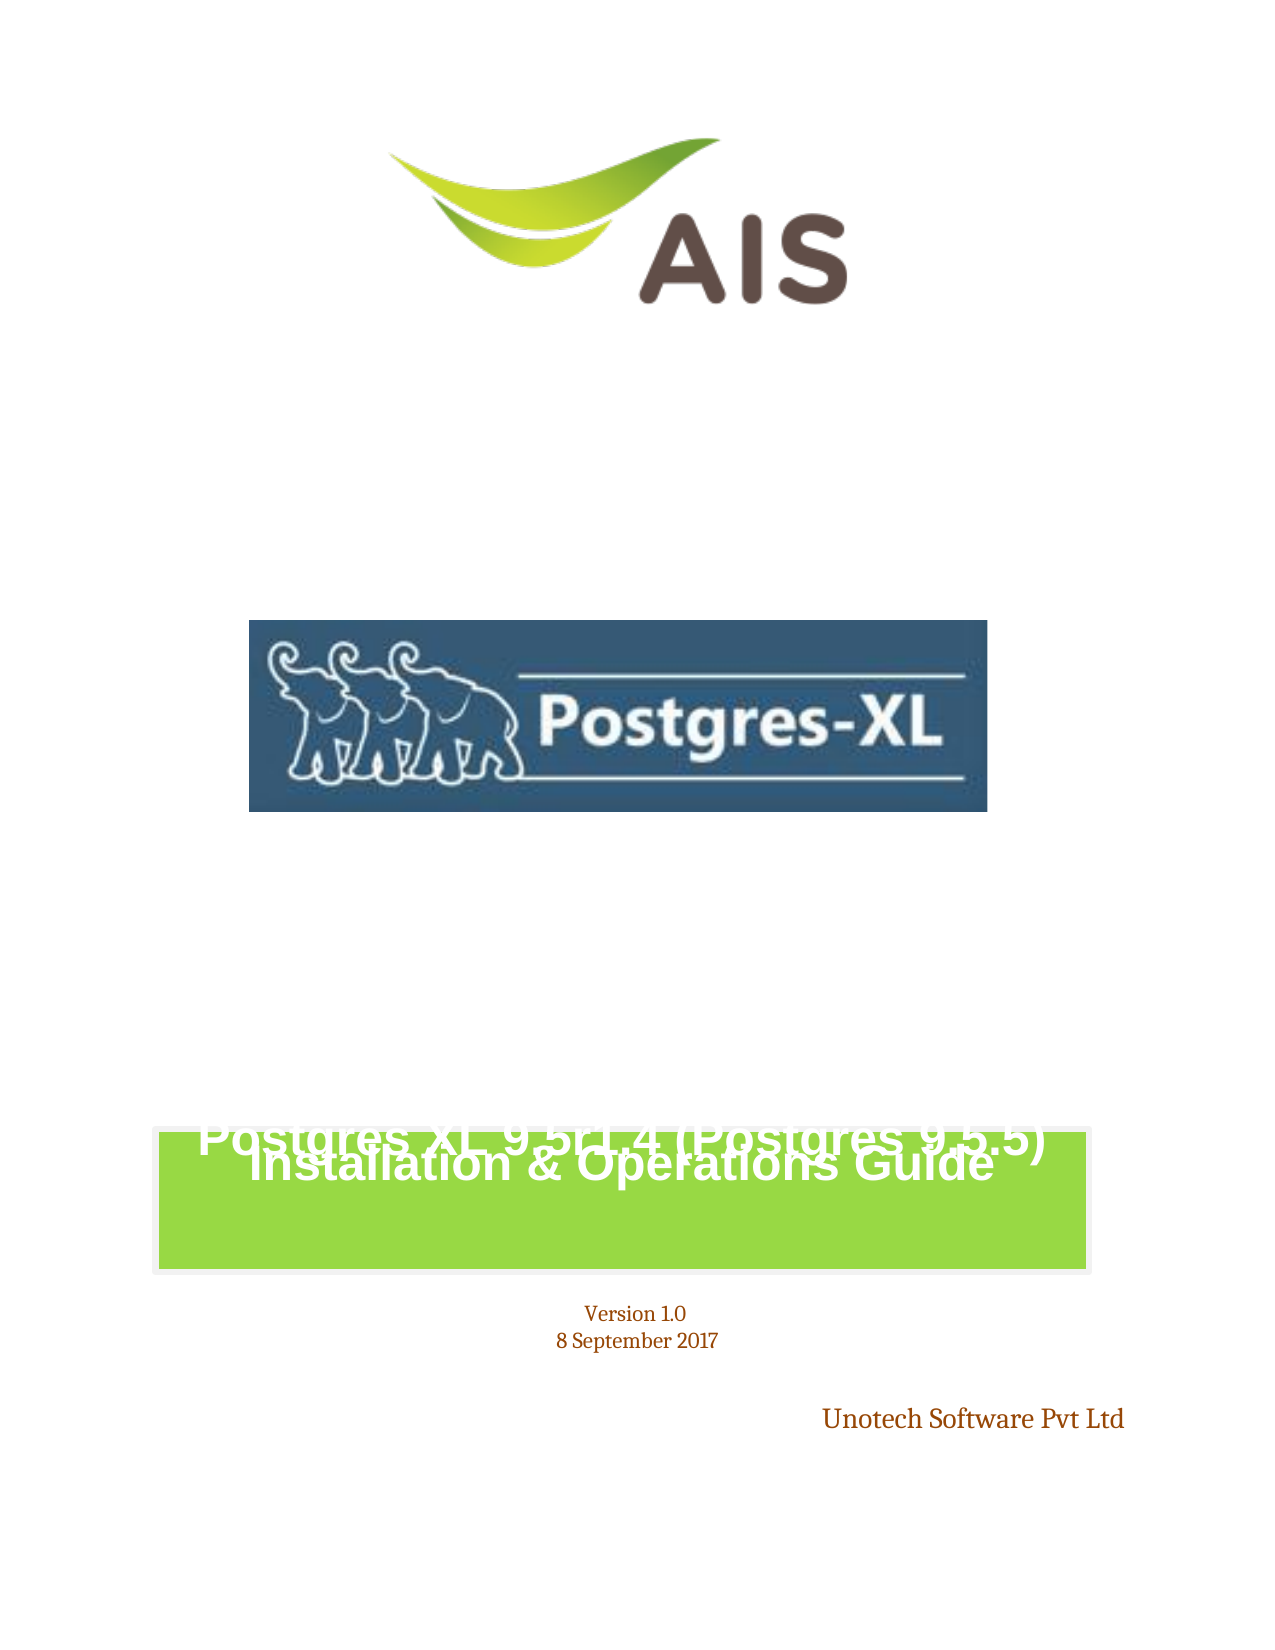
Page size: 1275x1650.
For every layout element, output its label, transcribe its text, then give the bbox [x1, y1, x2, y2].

picture [379, 120, 857, 326]
picture [249, 620, 988, 812]
title Unotech Software Pvt Ltd [150, 1403, 1125, 1444]
text Version 1.0 8 September 2017 [150, 1273, 1125, 1382]
